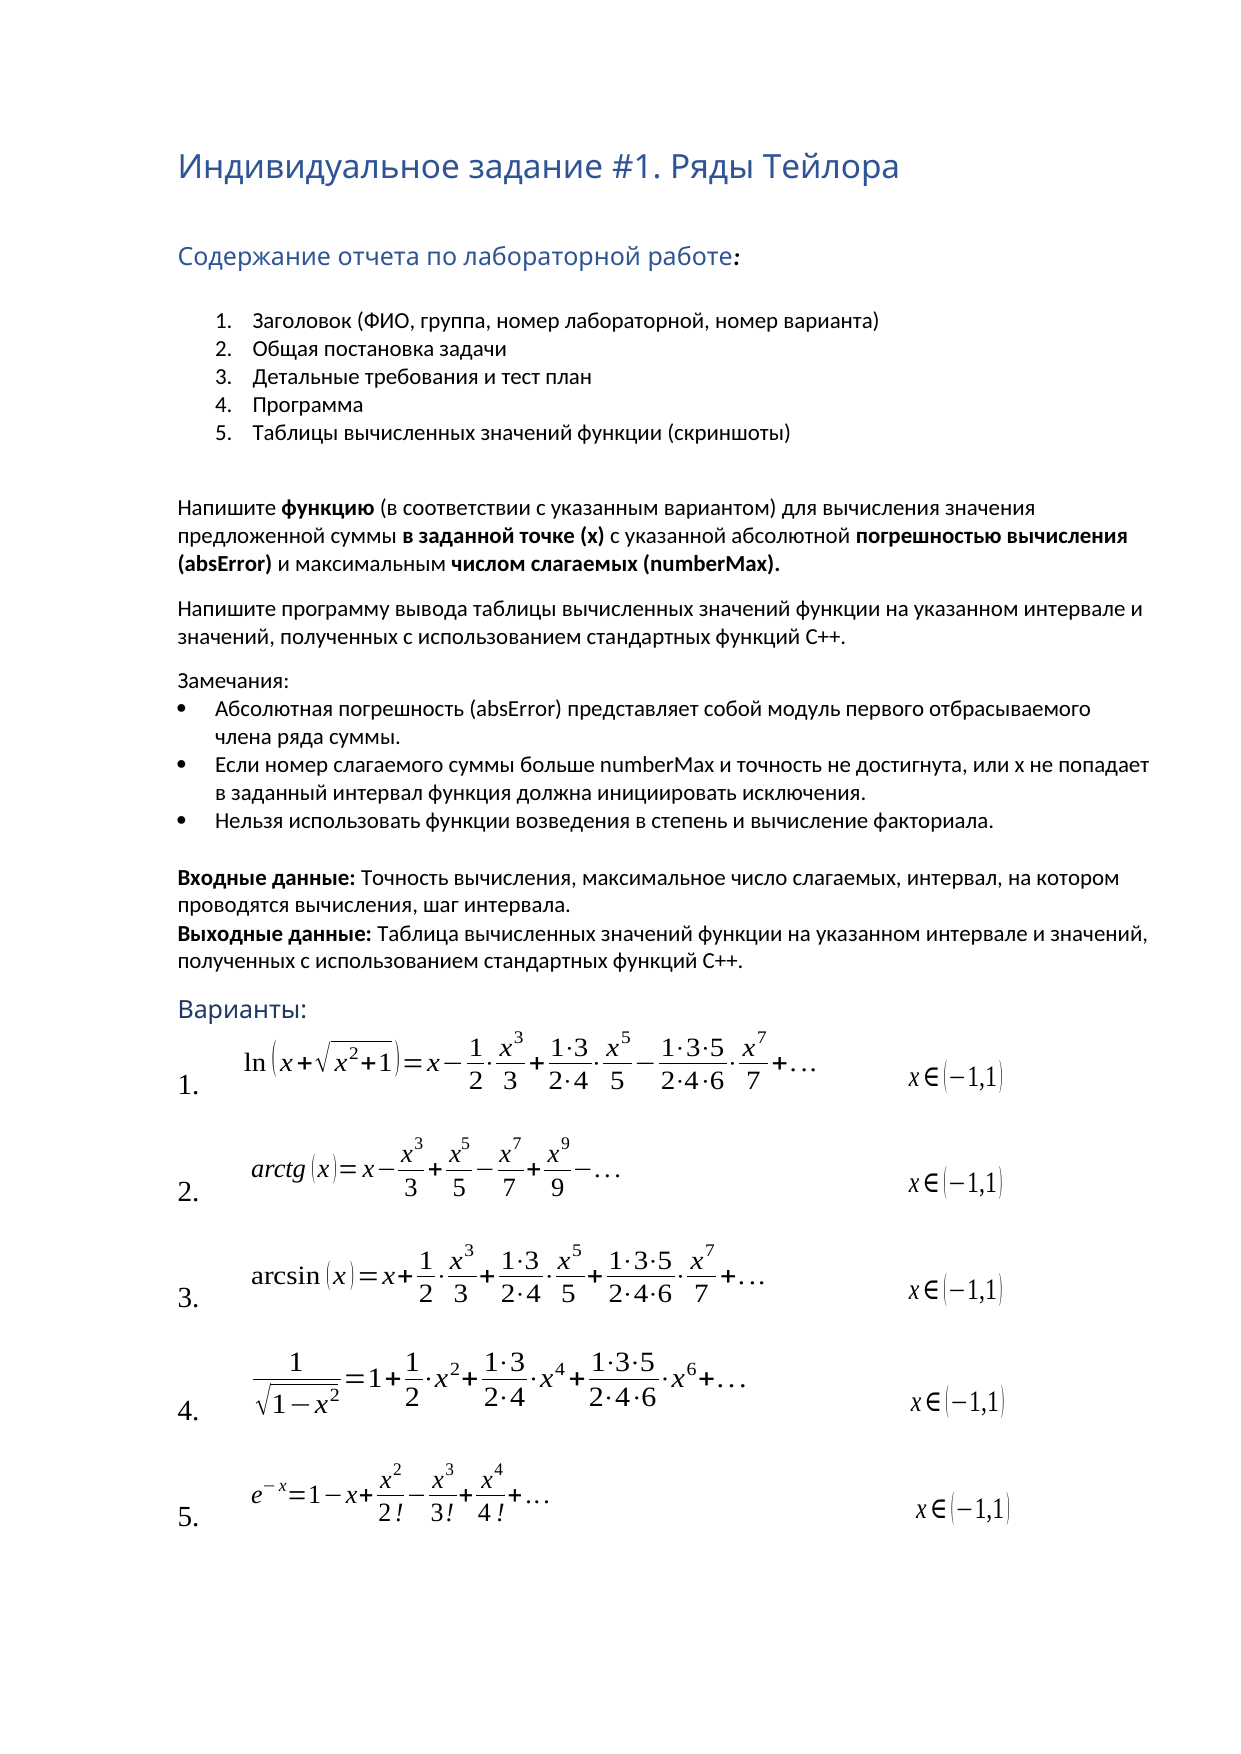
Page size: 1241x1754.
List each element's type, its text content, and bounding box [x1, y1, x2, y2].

list Заголовок (ФИО, группа, номер лабораторной, номер варианта) [215, 306, 1152, 334]
list Если номер слагаемого суммы больше numberMax и точность не достигнута, или x не попадает в заданный интервал функция должна инициировать исключения. [177, 751, 1152, 807]
text Замечания: [177, 666, 1152, 694]
text Напишите программу вывода таблицы вычисленных значений функции на указанном интервале и значений, полученных с использованием стандартных функций C++. [177, 594, 1152, 650]
list Общая постановка задачи [215, 334, 1152, 362]
text 2. [177, 1134, 1152, 1207]
list Таблицы вычисленных значений функции (скриншоты) [215, 418, 1152, 446]
subtitle Индивидуальное задание #1. Ряды Тейлора [177, 143, 1152, 188]
text 4. [177, 1347, 1152, 1427]
text Напишите функцию (в соответствии с указанным вариантом) для вычисления значения предложенной суммы в заданной точке (x) с указанной абсолютной погрешностью вычисления (absError) и максимальным числом слагаемых (numberMax). [177, 493, 1152, 577]
subtitle Варианты: [177, 991, 1152, 1025]
list Программа [215, 390, 1152, 418]
text 3. [177, 1241, 1152, 1314]
list Нельзя использовать функции возведения в степень и вычисление факториала. [177, 807, 1152, 834]
list Детальные требования и тест план [215, 362, 1152, 390]
text Входные данные: Точность вычисления, максимальное число слагаемых, интервал, на котором проводятся вычисления, шаг интервала. [177, 863, 1152, 919]
list Абсолютная погрешность (absError) представляет собой модуль первого отбрасываемого члена ряда суммы. [177, 694, 1152, 751]
text 5. [177, 1460, 1152, 1533]
text Содержание отчета по лабораторной работе: [177, 239, 1152, 273]
text Выходные данные: Таблица вычисленных значений функции на указанном интервале и значений, полученных с использованием стандартных функций C++. [177, 919, 1152, 975]
